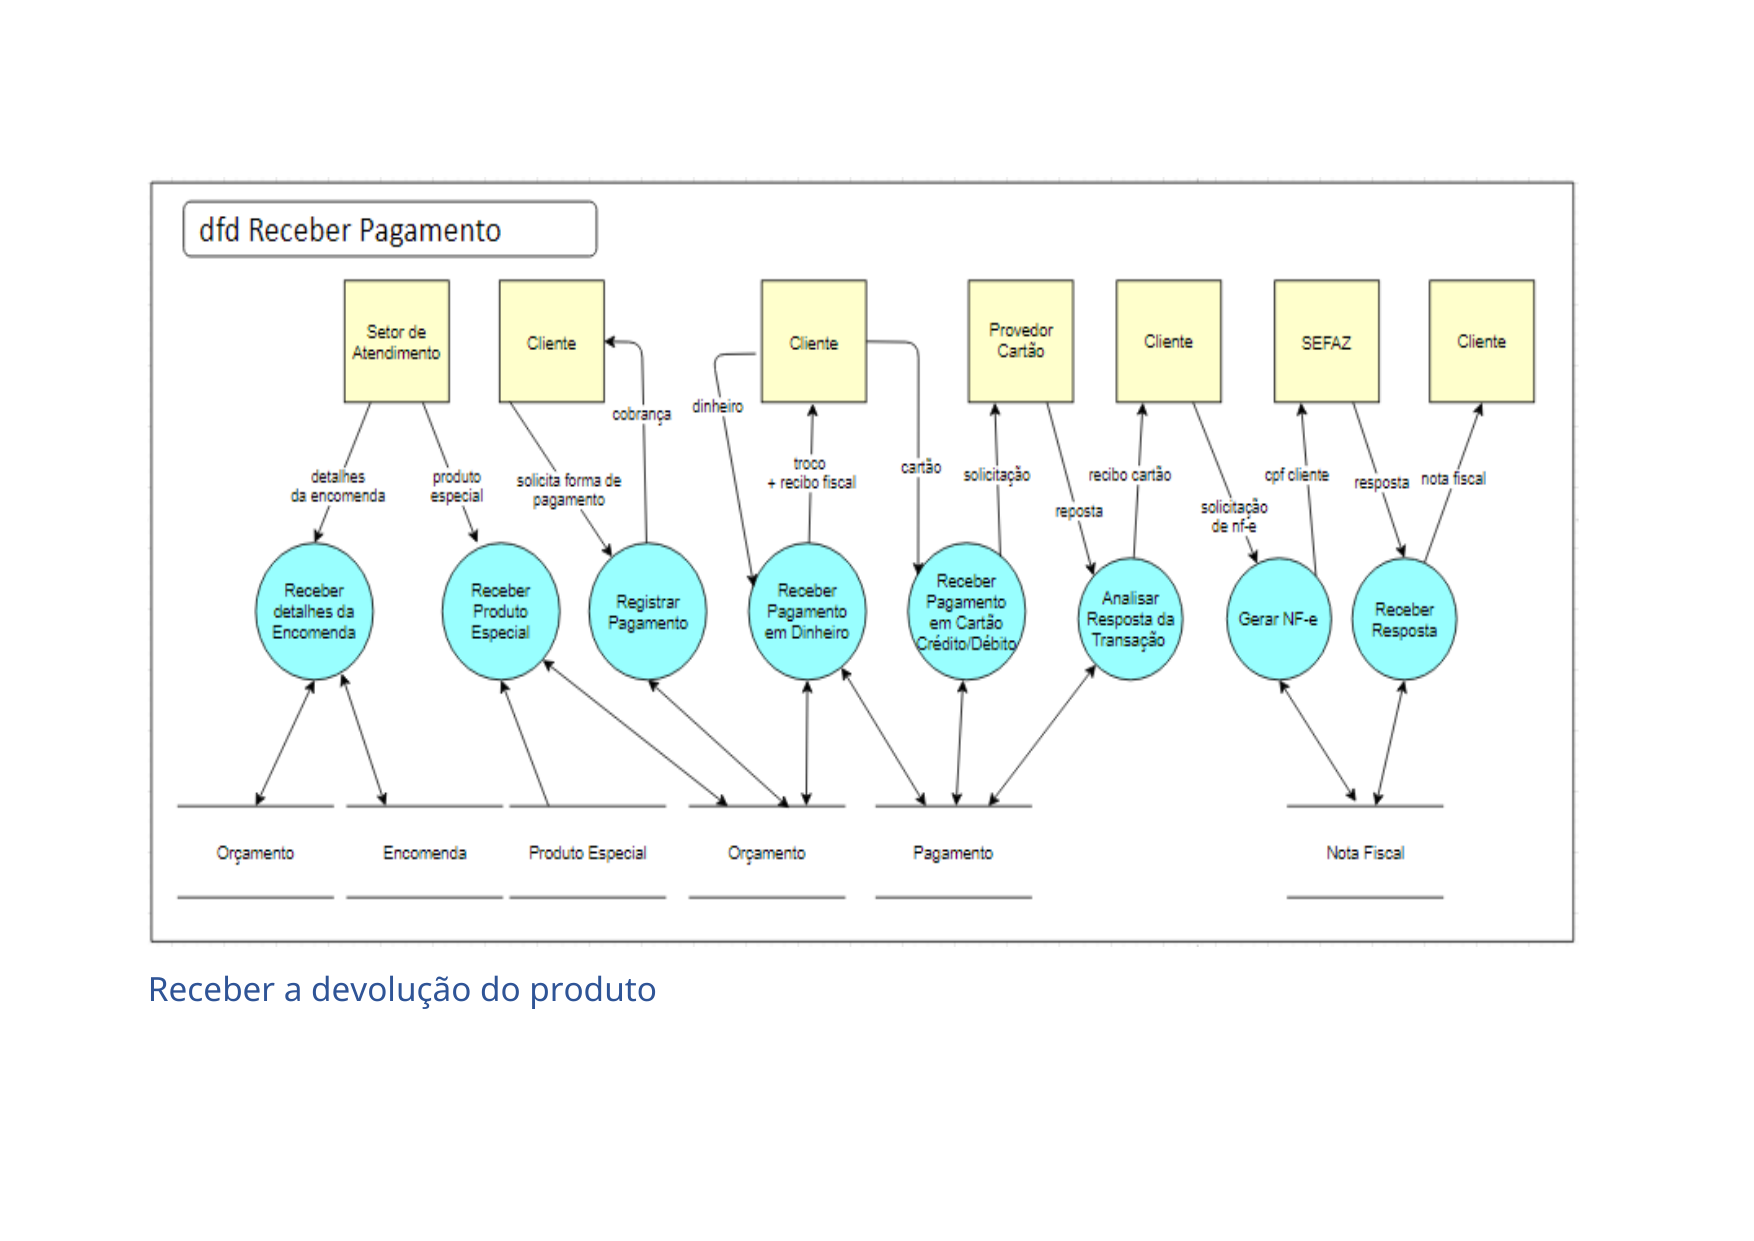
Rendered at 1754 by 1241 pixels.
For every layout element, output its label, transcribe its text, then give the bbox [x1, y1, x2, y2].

text Receber a devolução do produto [148, 966, 1606, 1011]
picture [147, 177, 1579, 947]
